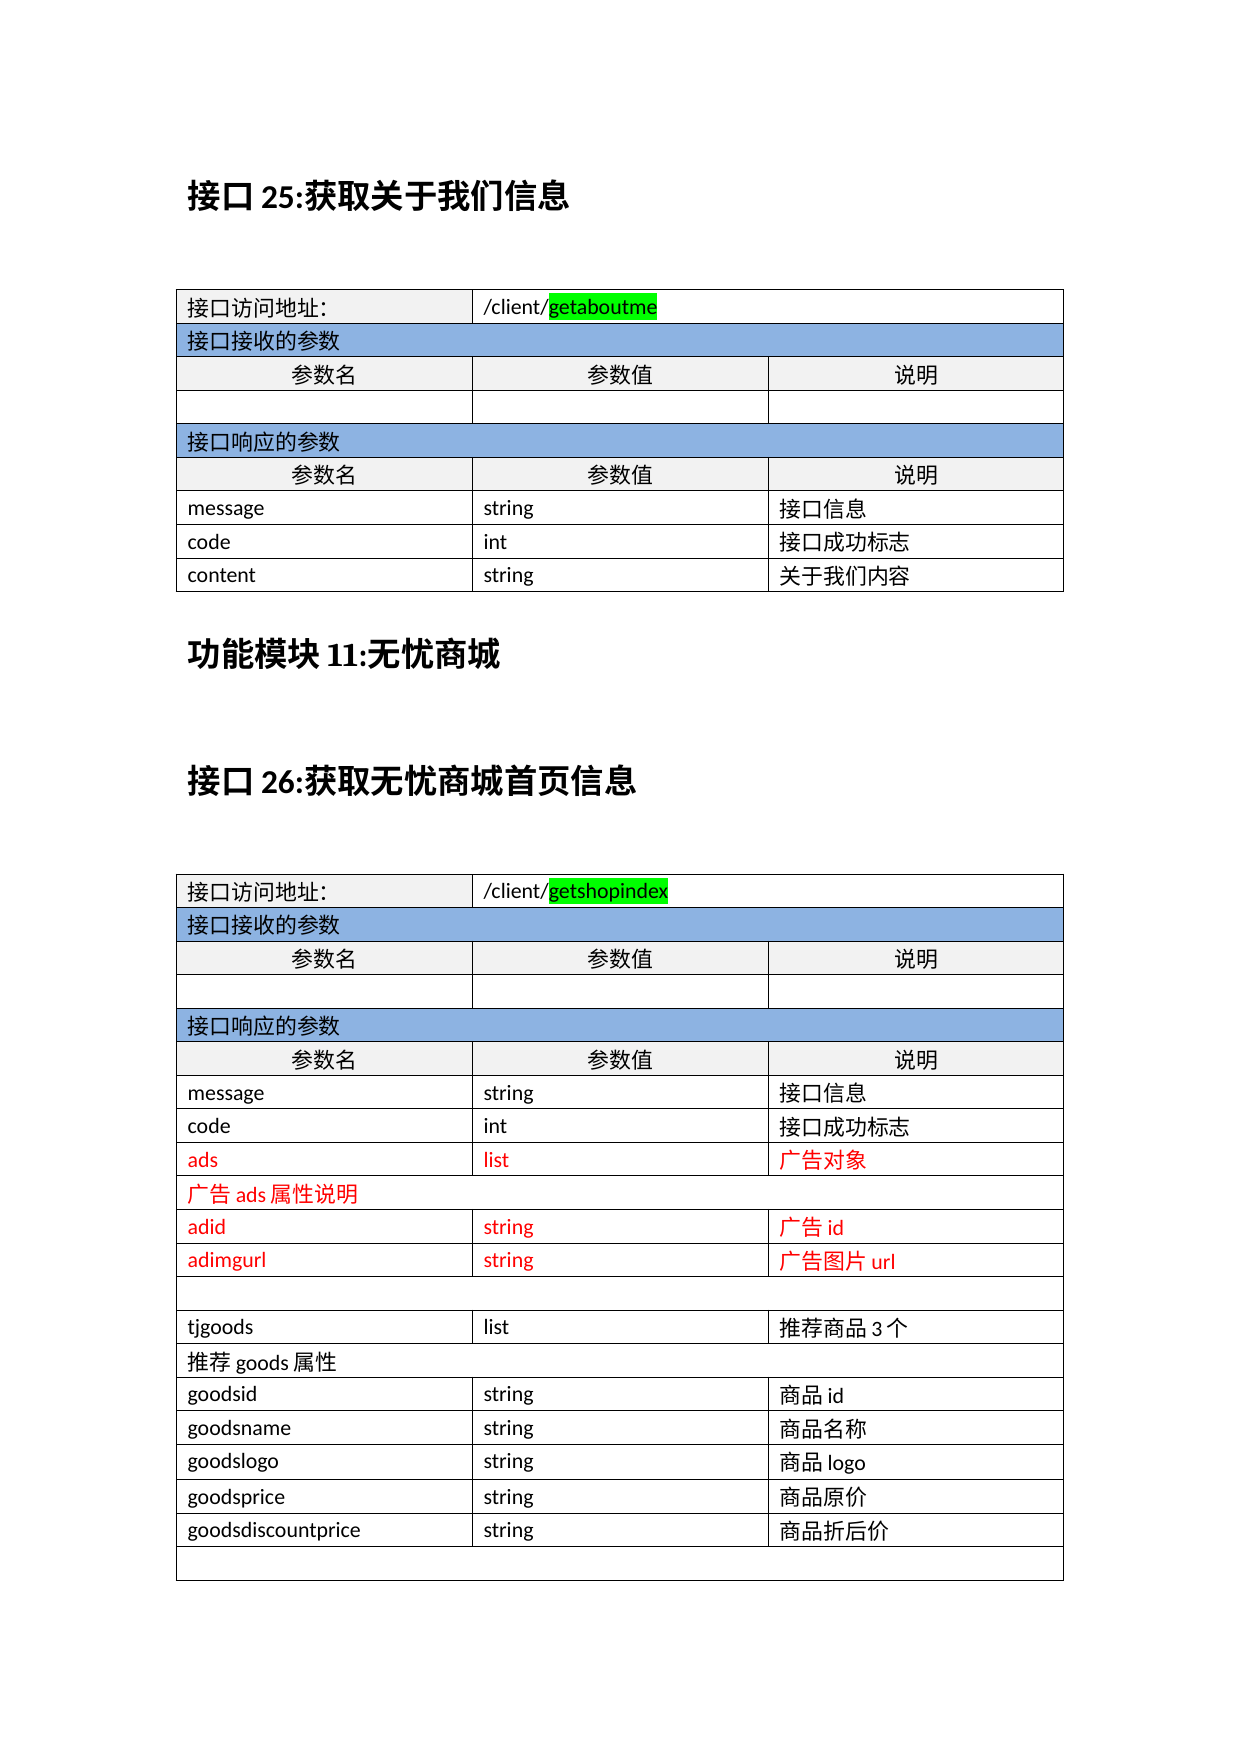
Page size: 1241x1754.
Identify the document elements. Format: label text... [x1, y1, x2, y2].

subtitle 接口26:获取无忧商城首页信息 [187, 746, 1053, 811]
table_header /client/getaboutme [473, 290, 1063, 323]
table_cell 接口信息 [769, 491, 1063, 524]
table_cell 广告图片url [769, 1244, 1063, 1276]
table_cell code [177, 525, 472, 557]
table_cell 广告ads属性说明 [177, 1176, 1063, 1209]
table_cell goodsdiscountprice [177, 1514, 472, 1546]
table_cell string [473, 1244, 768, 1276]
table_cell goodsid [177, 1378, 472, 1410]
table_cell 说明 [769, 942, 1063, 974]
table_cell 说明 [769, 1042, 1063, 1075]
table_cell 参数名 [177, 357, 472, 390]
table_cell 接口成功标志 [769, 1109, 1063, 1142]
table_cell 说明 [769, 357, 1063, 390]
table_cell 推荐商品3个 [769, 1311, 1063, 1343]
table_cell message [177, 491, 472, 524]
table_cell 接口成功标志 [769, 525, 1063, 557]
table_cell string [473, 1411, 768, 1444]
table_cell string [473, 559, 768, 591]
table_header 接口访问地址： [177, 290, 472, 323]
table_cell list [473, 1311, 768, 1343]
table_cell content [177, 559, 472, 591]
table_cell 商品原价 [769, 1480, 1063, 1512]
table_cell 接口响应的参数 [177, 424, 1063, 457]
table_cell goodsname [177, 1411, 472, 1444]
table_cell [177, 1277, 1063, 1309]
table_cell 商品折后价 [769, 1514, 1063, 1546]
table_cell 参数值 [473, 458, 768, 490]
table_cell tjgoods [177, 1311, 472, 1343]
table_cell goodslogo [177, 1445, 472, 1479]
table_cell 接口接收的参数 [177, 324, 1063, 356]
table_cell [769, 391, 1063, 423]
table_cell 参数名 [177, 458, 472, 490]
table_cell list [473, 1143, 768, 1175]
table_cell goodsprice [177, 1480, 472, 1512]
table_cell string [473, 491, 768, 524]
table_cell 推荐goods属性 [177, 1344, 1063, 1377]
table_cell int [473, 525, 768, 557]
table_cell 参数名 [177, 1042, 472, 1075]
table_cell 接口信息 [769, 1076, 1063, 1108]
table_header 接口访问地址： [177, 875, 472, 907]
table_cell 参数值 [473, 357, 768, 390]
table_cell 参数值 [473, 1042, 768, 1075]
table_cell adimgurl [177, 1244, 472, 1276]
table_cell [769, 975, 1063, 1008]
table_cell 接口接收的参数 [177, 908, 1063, 941]
table_cell int [473, 1109, 768, 1142]
table_cell [473, 391, 768, 423]
subtitle 功能模块11:无忧商城 [187, 619, 1053, 684]
table_cell 接口响应的参数 [177, 1009, 1063, 1041]
table_cell 参数值 [473, 942, 768, 974]
table_cell 商品logo [769, 1445, 1063, 1479]
table_header /client/getshopindex [473, 875, 1063, 907]
table_cell string [473, 1378, 768, 1410]
table_cell 广告对象 [769, 1143, 1063, 1175]
table_cell 关于我们内容 [769, 559, 1063, 591]
table_cell 广告id [769, 1210, 1063, 1242]
table_cell [177, 975, 472, 1008]
subtitle 接口25:获取关于我们信息 [187, 162, 1053, 227]
table_cell adid [177, 1210, 472, 1242]
table_cell 参数名 [177, 942, 472, 974]
table_cell ads [177, 1143, 472, 1175]
table_cell [177, 391, 472, 423]
table_cell 说明 [769, 458, 1063, 490]
table_cell 商品名称 [769, 1411, 1063, 1444]
table_cell 商品id [769, 1378, 1063, 1410]
table_cell message [177, 1076, 472, 1108]
table_cell string [473, 1210, 768, 1242]
table_cell string [473, 1445, 768, 1479]
table_cell string [473, 1076, 768, 1108]
table_cell [177, 1547, 1063, 1579]
table_cell code [177, 1109, 472, 1142]
table_cell [473, 975, 768, 1008]
table_cell string [473, 1480, 768, 1512]
table_cell string [473, 1514, 768, 1546]
